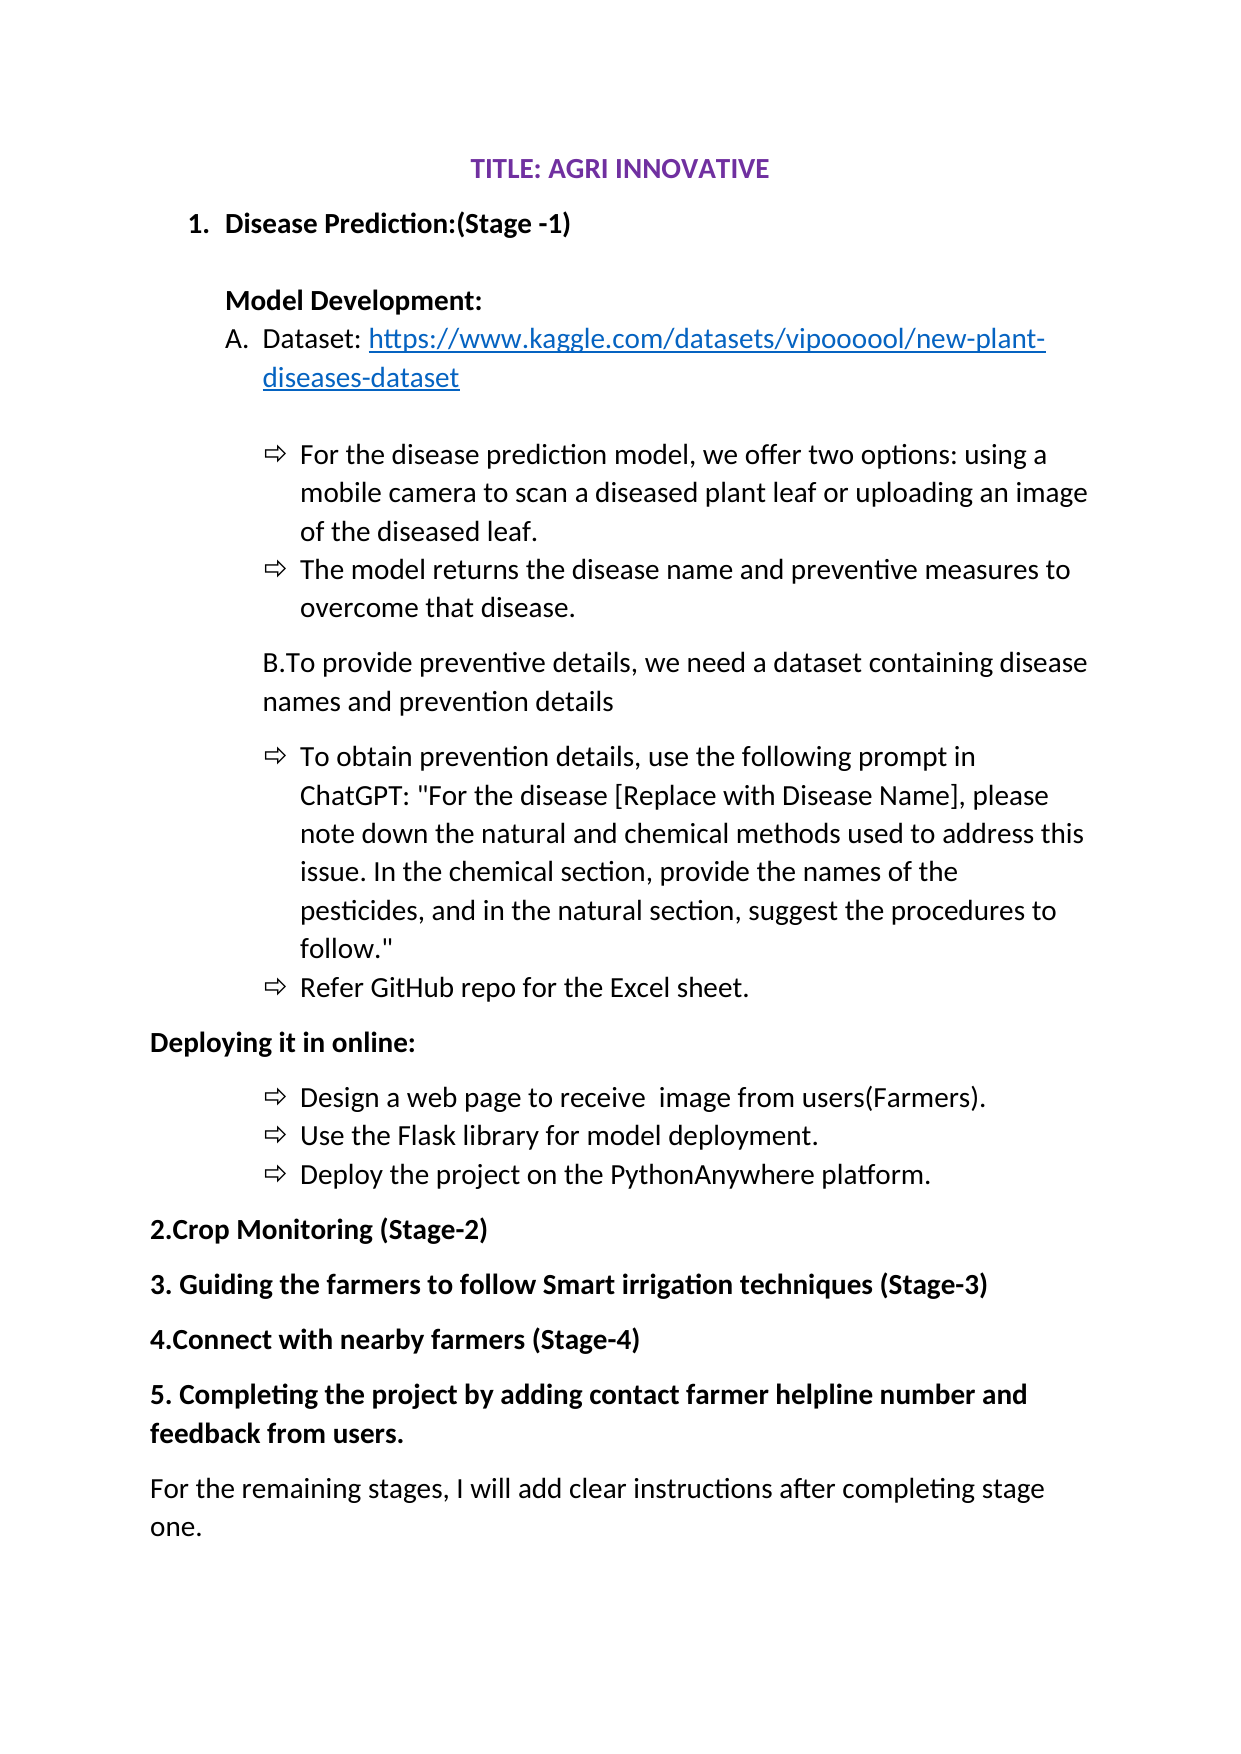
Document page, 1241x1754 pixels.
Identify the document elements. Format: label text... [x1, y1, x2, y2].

list Use the Flask library for model deployment. [262, 1117, 1090, 1153]
list Refer GitHub repo for the Excel sheet. [262, 969, 1090, 1004]
text 2.Crop Monitoring (Stage-2) [150, 1211, 1090, 1247]
list The model returns the disease name and preventive measures to overcome that disease. [262, 551, 1090, 625]
text 3. Guiding the farmers to follow Smart irrigation techniques (Stage-3) [150, 1266, 1090, 1302]
list Model Development: [225, 282, 1090, 318]
list For the disease prediction model, we offer two options: using a mobile camera to scan a diseased plant leaf or uploading an image of the diseased leaf. [262, 436, 1090, 548]
text For the remaining stages, I will add clear instructions after completing stage one. [150, 1470, 1090, 1544]
text 4.Connect with nearby farmers (Stage-4) [150, 1321, 1090, 1357]
list Deploy the project on the PythonAnywhere platform. [262, 1156, 1090, 1191]
text B.To provide preventive details, we need a dataset containing disease names and prevention details [262, 644, 1090, 719]
list Dataset: https://www.kaggle.com/datasets/vipoooool/new-plant-diseases-dataset [225, 320, 1090, 394]
list Design a web page to receive image from users(Farmers). [262, 1079, 1090, 1114]
text Deploying it in online: [150, 1024, 1090, 1059]
text TITLE: AGRI INNOVATIVE [150, 150, 1090, 186]
text 5. Completing the project by adding contact farmer helpline number and feedback from users. [150, 1376, 1090, 1450]
list Disease Prediction:(Stage -1) [187, 205, 1090, 241]
list To obtain prevention details, use the following prompt in ChatGPT: "For the disease [Replace with Disease Name], please note down the natural and chemical methods used to address this issue. In the chemical section, provide the names of the pesticides, and in the natural section, suggest the procedures to follow." [262, 738, 1090, 966]
